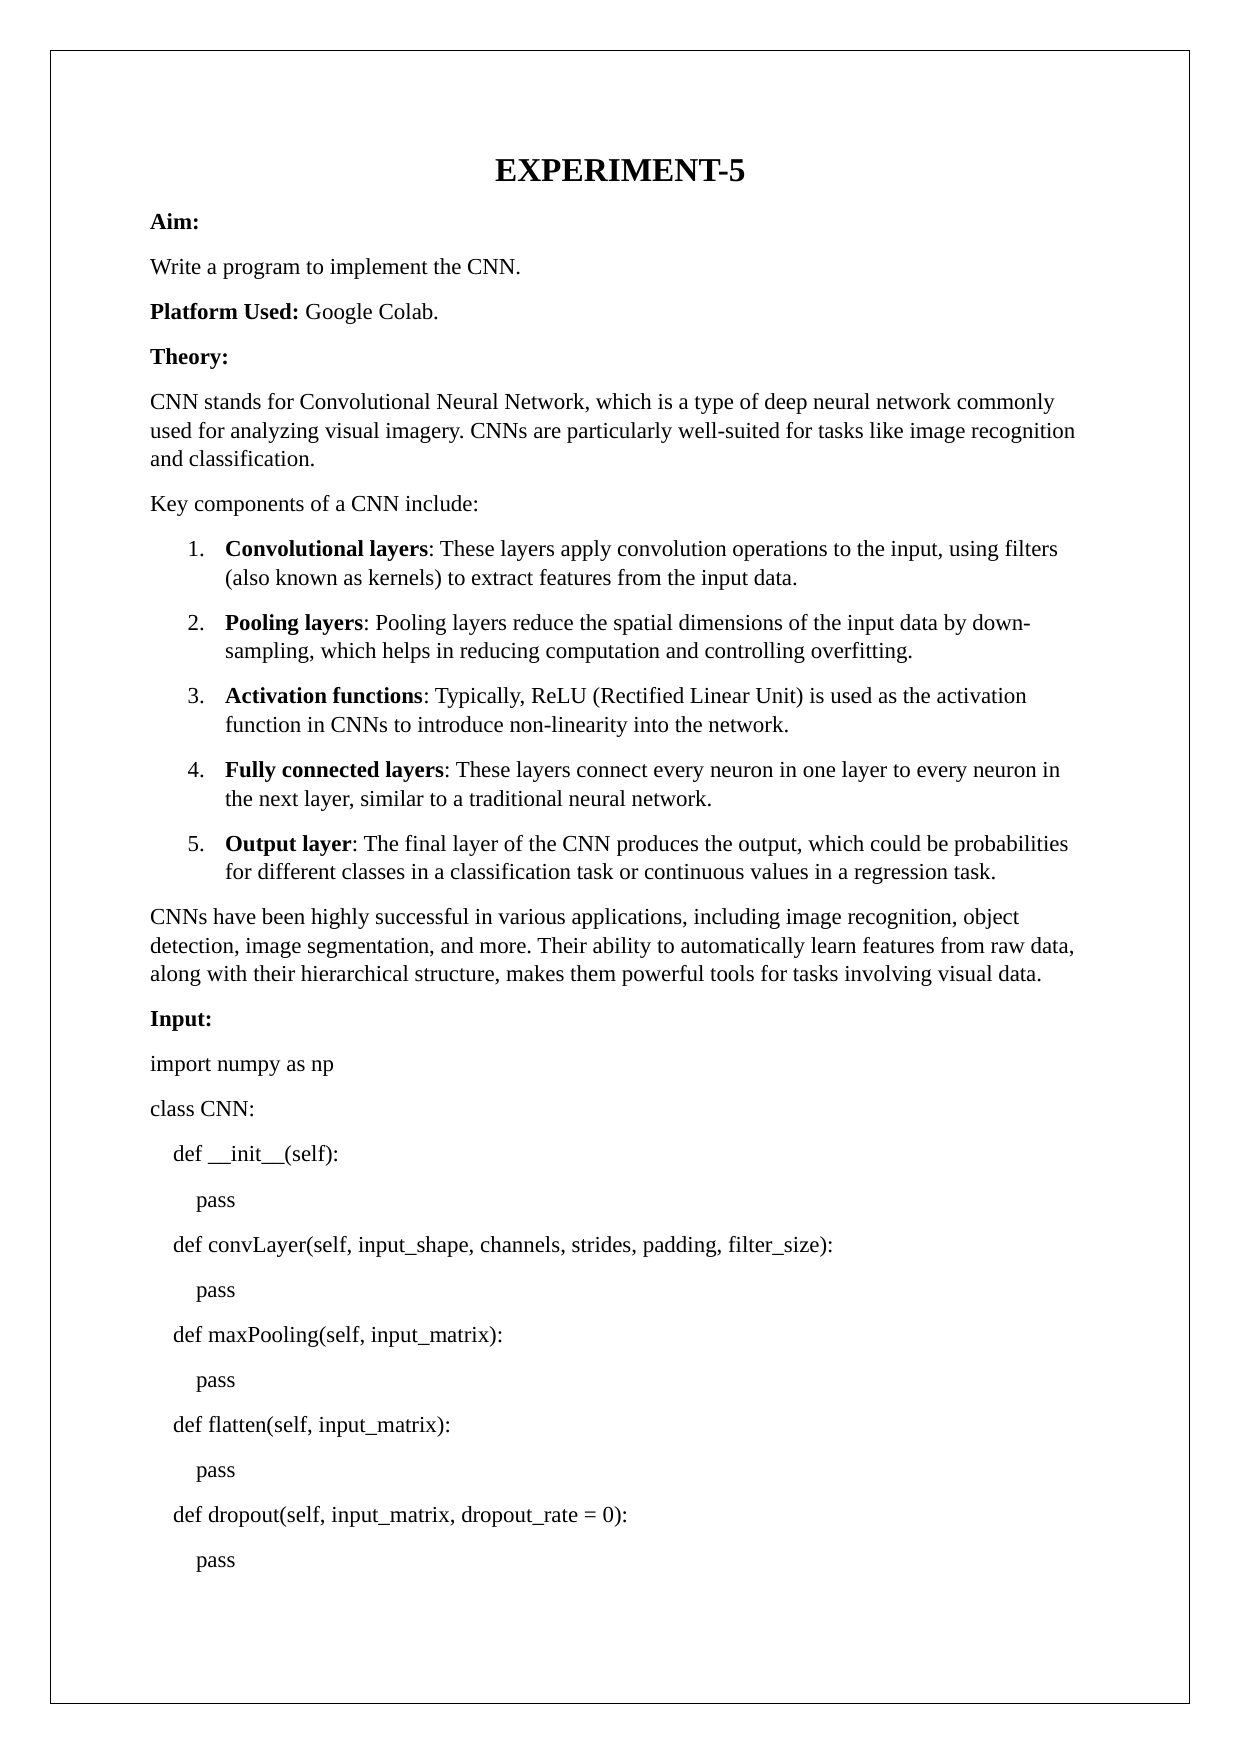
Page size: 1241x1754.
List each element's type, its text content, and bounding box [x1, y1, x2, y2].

text pass [150, 1456, 1090, 1483]
text def maxPooling(self, input_matrix): [150, 1321, 1090, 1347]
text EXPERIMENT-5 [150, 150, 1090, 188]
text pass [150, 1186, 1090, 1212]
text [150, 1231, 1090, 1257]
text def dropout(self, input_matrix, dropout_rate = 0): [150, 1501, 1090, 1528]
text pass [150, 1366, 1090, 1392]
text pass [150, 1546, 1090, 1573]
text def __init__(self): [150, 1141, 1090, 1167]
list Pooling layers: Pooling layers reduce the spatial dimensions of the input data by down-sampling, which helps in reducing computation and controlling overfitting. [187, 609, 1090, 664]
list Fully connected layers: These layers connect every neuron in one layer to every neuron in the next layer, similar to a traditional neural network. [187, 756, 1090, 811]
text Input: [150, 1005, 1090, 1032]
text Platform Used: Google Colab. [150, 298, 1090, 324]
text import numpy as np [150, 1050, 1090, 1077]
list Activation functions: Typically, ReLU (Rectified Linear Unit) is used as the activation function in CNNs to introduce non-linearity into the network. [187, 683, 1090, 737]
text def flatten(self, input_matrix): [150, 1411, 1090, 1437]
text Aim: [150, 208, 1090, 234]
text CNNs have been highly successful in various applications, including image recognition, object detection, image segmentation, and more. Their ability to automatically learn features from raw data, along with their hierarchical structure, makes them powerful tools for tasks involving visual data. [150, 903, 1090, 986]
text Write a program to implement the CNN. [150, 253, 1090, 279]
text pass [150, 1276, 1090, 1302]
text Theory: [150, 343, 1090, 370]
list Convolutional layers: These layers apply convolution operations to the input, using filters (also known as kernels) to extract features from the input data. [187, 536, 1090, 590]
text class CNN: [150, 1095, 1090, 1122]
text CNN stands for Convolutional Neural Network, which is a type of deep neural network commonly used for analyzing visual imagery. CNNs are particularly well-suited for tasks like image recognition and classification. [150, 388, 1090, 472]
text Key components of a CNN include: [150, 490, 1090, 517]
list Output layer: The final layer of the CNN produces the output, which could be probabilities for different classes in a classification task or continuous values in a regression task. [187, 830, 1090, 884]
